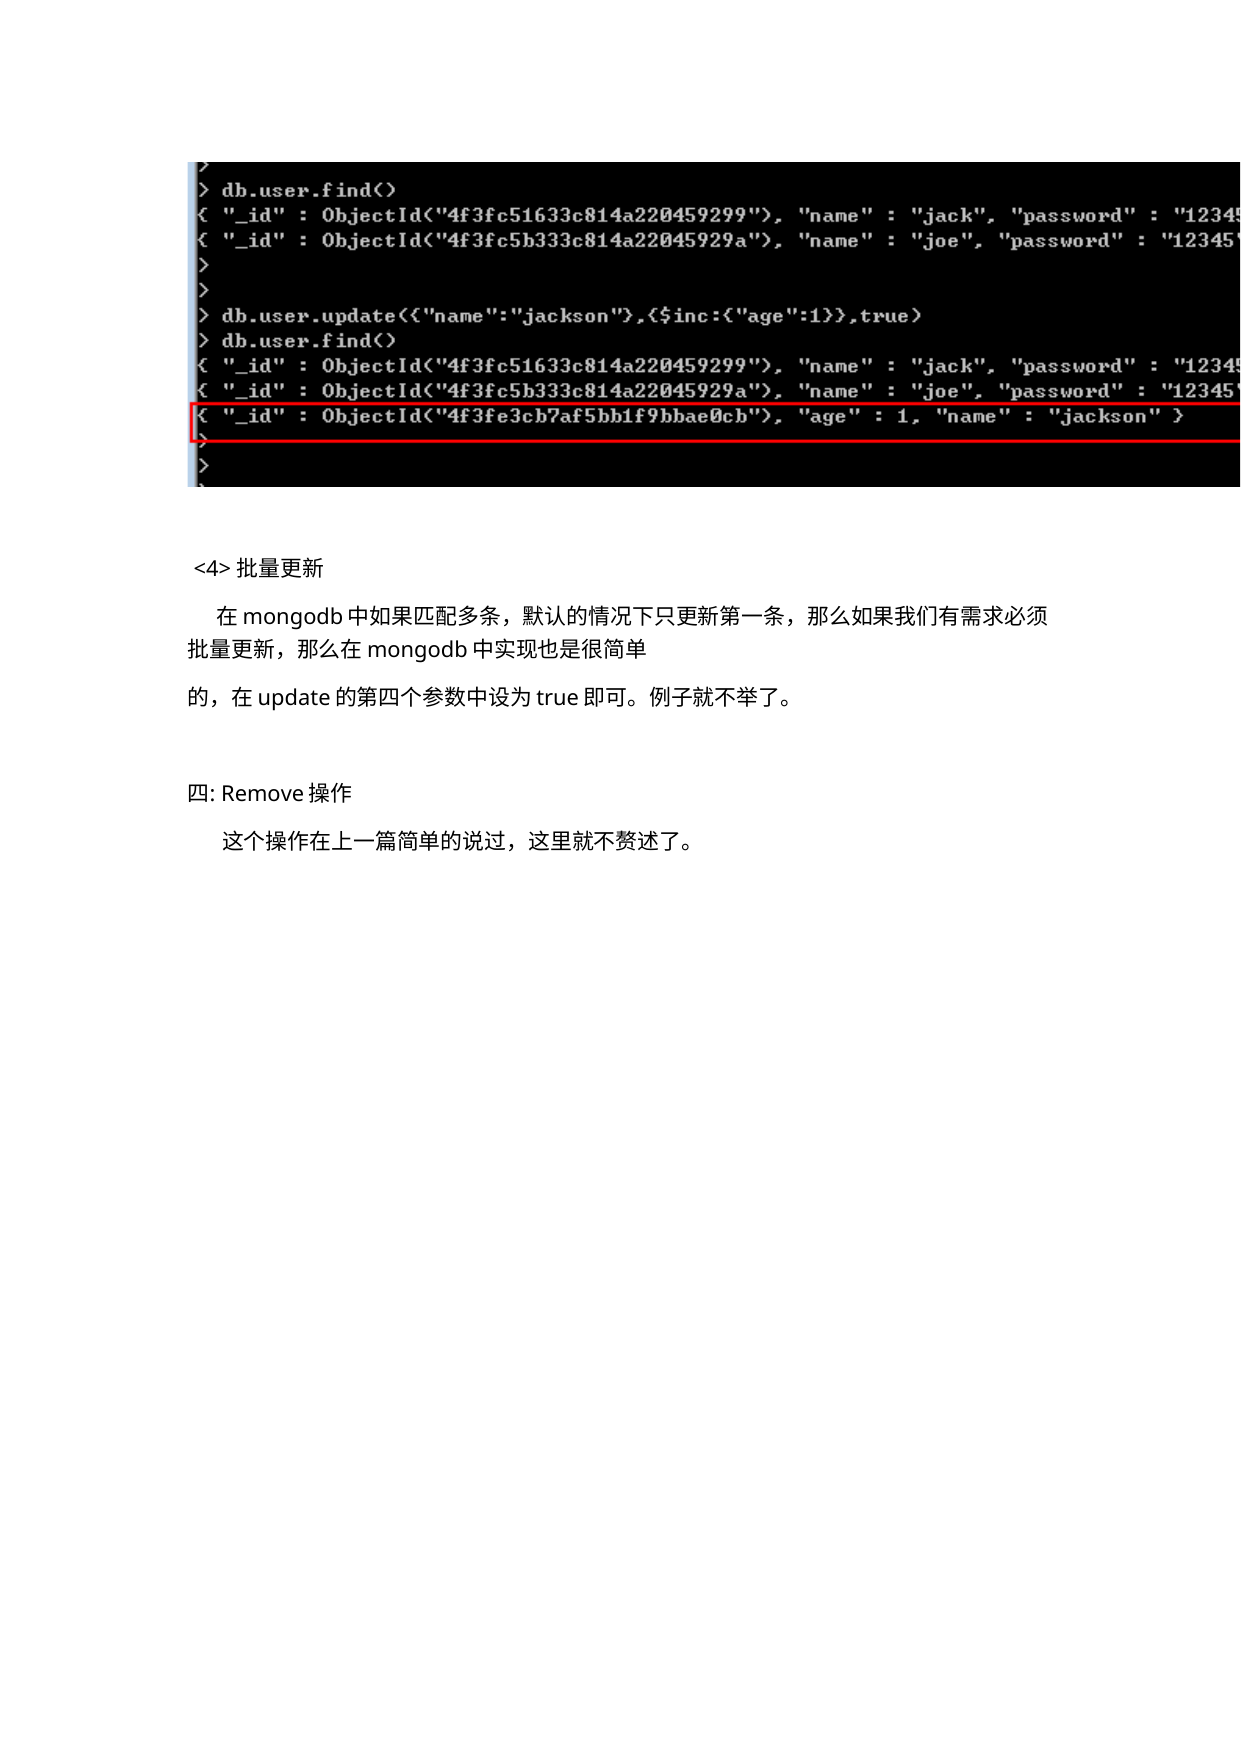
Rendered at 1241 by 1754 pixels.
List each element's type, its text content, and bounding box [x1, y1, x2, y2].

text 这个操作在上一篇简单的说过，这里就不赘述了。 [187, 824, 1053, 856]
text 的，在update的第四个参数中设为true即可。例子就不举了。 [187, 679, 1053, 712]
text <4> 批量更新 [187, 551, 1053, 583]
text 四: Remove操作 [187, 776, 1053, 808]
picture [187, 162, 1241, 487]
text 在mongodb中如果匹配多条，默认的情况下只更新第一条，那么如果我们有需求必须批量更新，那么在mongodb中实现也是很简单 [187, 599, 1053, 664]
